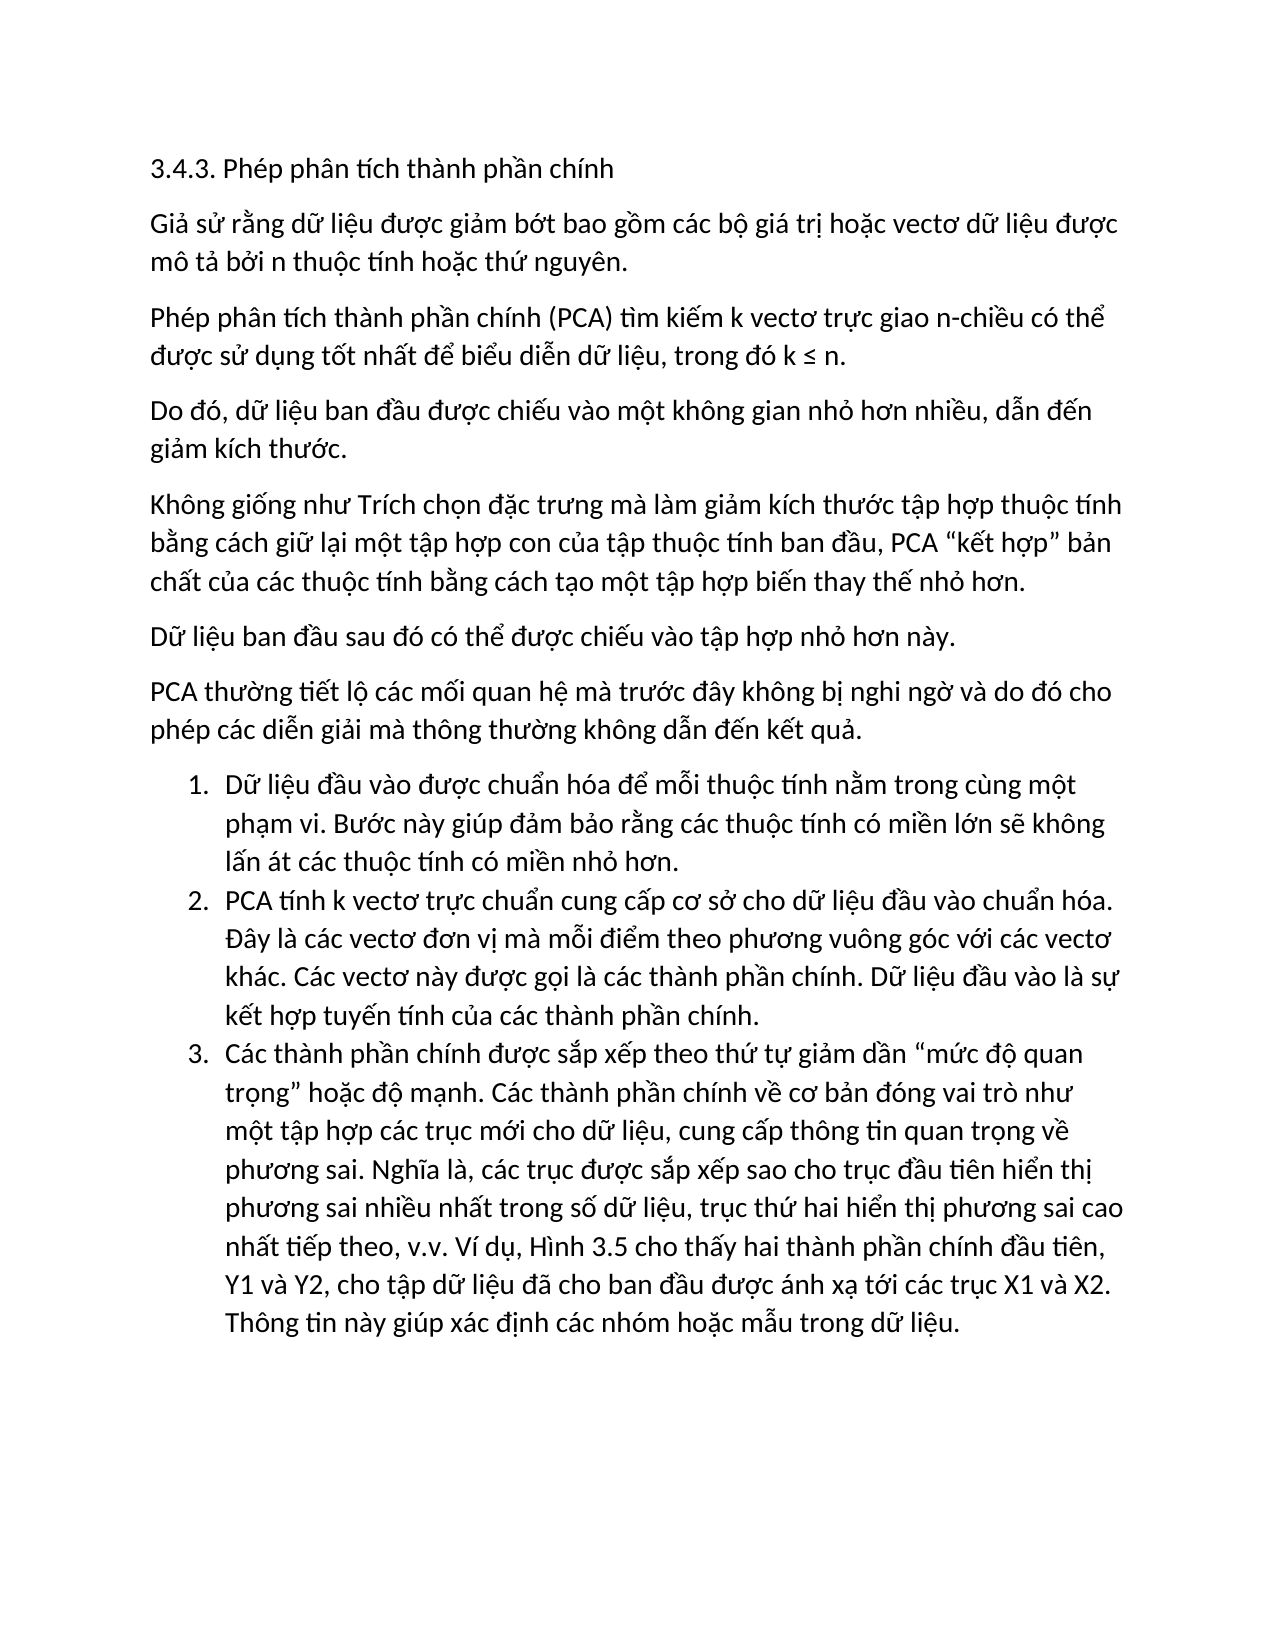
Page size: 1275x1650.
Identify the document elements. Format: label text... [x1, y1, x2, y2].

list Dữ liệu đầu vào được chuẩn hóa để mỗi thuộc tính nằm trong cùng một phạm vi. Bước này giúp đảm bảo rằng các thuộc tính có miền lớn sẽ không lấn át các thuộc tính có miền nhỏ hơn. [187, 766, 1125, 879]
list Các thành phần chính được sắp xếp theo thứ tự giảm dần “mức độ quan trọng” hoặc độ mạnh. Các thành phần chính về cơ bản đóng vai trò như một tập hợp các trục mới cho dữ liệu, cung cấp thông tin quan trọng về phương sai. Nghĩa là, các trục được sắp xếp sao cho trục đầu tiên hiển thị phương sai nhiều nhất trong số dữ liệu, trục thứ hai hiển thị phương sai cao nhất tiếp theo, v.v. Ví dụ, Hình 3.5 cho thấy hai thành phần chính đầu tiên, Y1 và Y2, cho tập dữ liệu đã cho ban đầu được ánh xạ tới các trục X1 và X2. Thông tin này giúp xác định các nhóm hoặc mẫu trong dữ liệu. [187, 1035, 1125, 1340]
text Dữ liệu ban đầu sau đó có thể được chiếu vào tập hợp nhỏ hơn này. [150, 618, 1125, 653]
text PCA thường tiết lộ các mối quan hệ mà trước đây không bị nghi ngờ và do đó cho phép các diễn giải mà thông thường không dẫn đến kết quả. [150, 673, 1125, 747]
text 3.4.3. Phép phân tích thành phần chính [150, 150, 1125, 186]
text Do đó, dữ liệu ban đầu được chiếu vào một không gian nhỏ hơn nhiều, dẫn đến giảm kích thước. [150, 392, 1125, 466]
text Giả sử rằng dữ liệu được giảm bớt bao gồm các bộ giá trị hoặc vectơ dữ liệu được mô tả bởi n thuộc tính hoặc thứ nguyên. [150, 205, 1125, 279]
text Không giống như Trích chọn đặc trưng mà làm giảm kích thước tập hợp thuộc tính bằng cách giữ lại một tập hợp con của tập thuộc tính ban đầu, PCA “kết hợp” bản chất của các thuộc tính bằng cách tạo một tập hợp biến thay thế nhỏ hơn. [150, 486, 1125, 598]
text Phép phân tích thành phần chính (PCA) tìm kiếm k vectơ trực giao n-chiều có thể được sử dụng tốt nhất để biểu diễn dữ liệu, trong đó k ≤ n. [150, 299, 1125, 373]
list PCA tính k vectơ trực chuẩn cung cấp cơ sở cho dữ liệu đầu vào chuẩn hóa. Đây là các vectơ đơn vị mà mỗi điểm theo phương vuông góc với các vectơ khác. Các vectơ này được gọi là các thành phần chính. Dữ liệu đầu vào là sự kết hợp tuyến tính của các thành phần chính. [187, 882, 1125, 1033]
